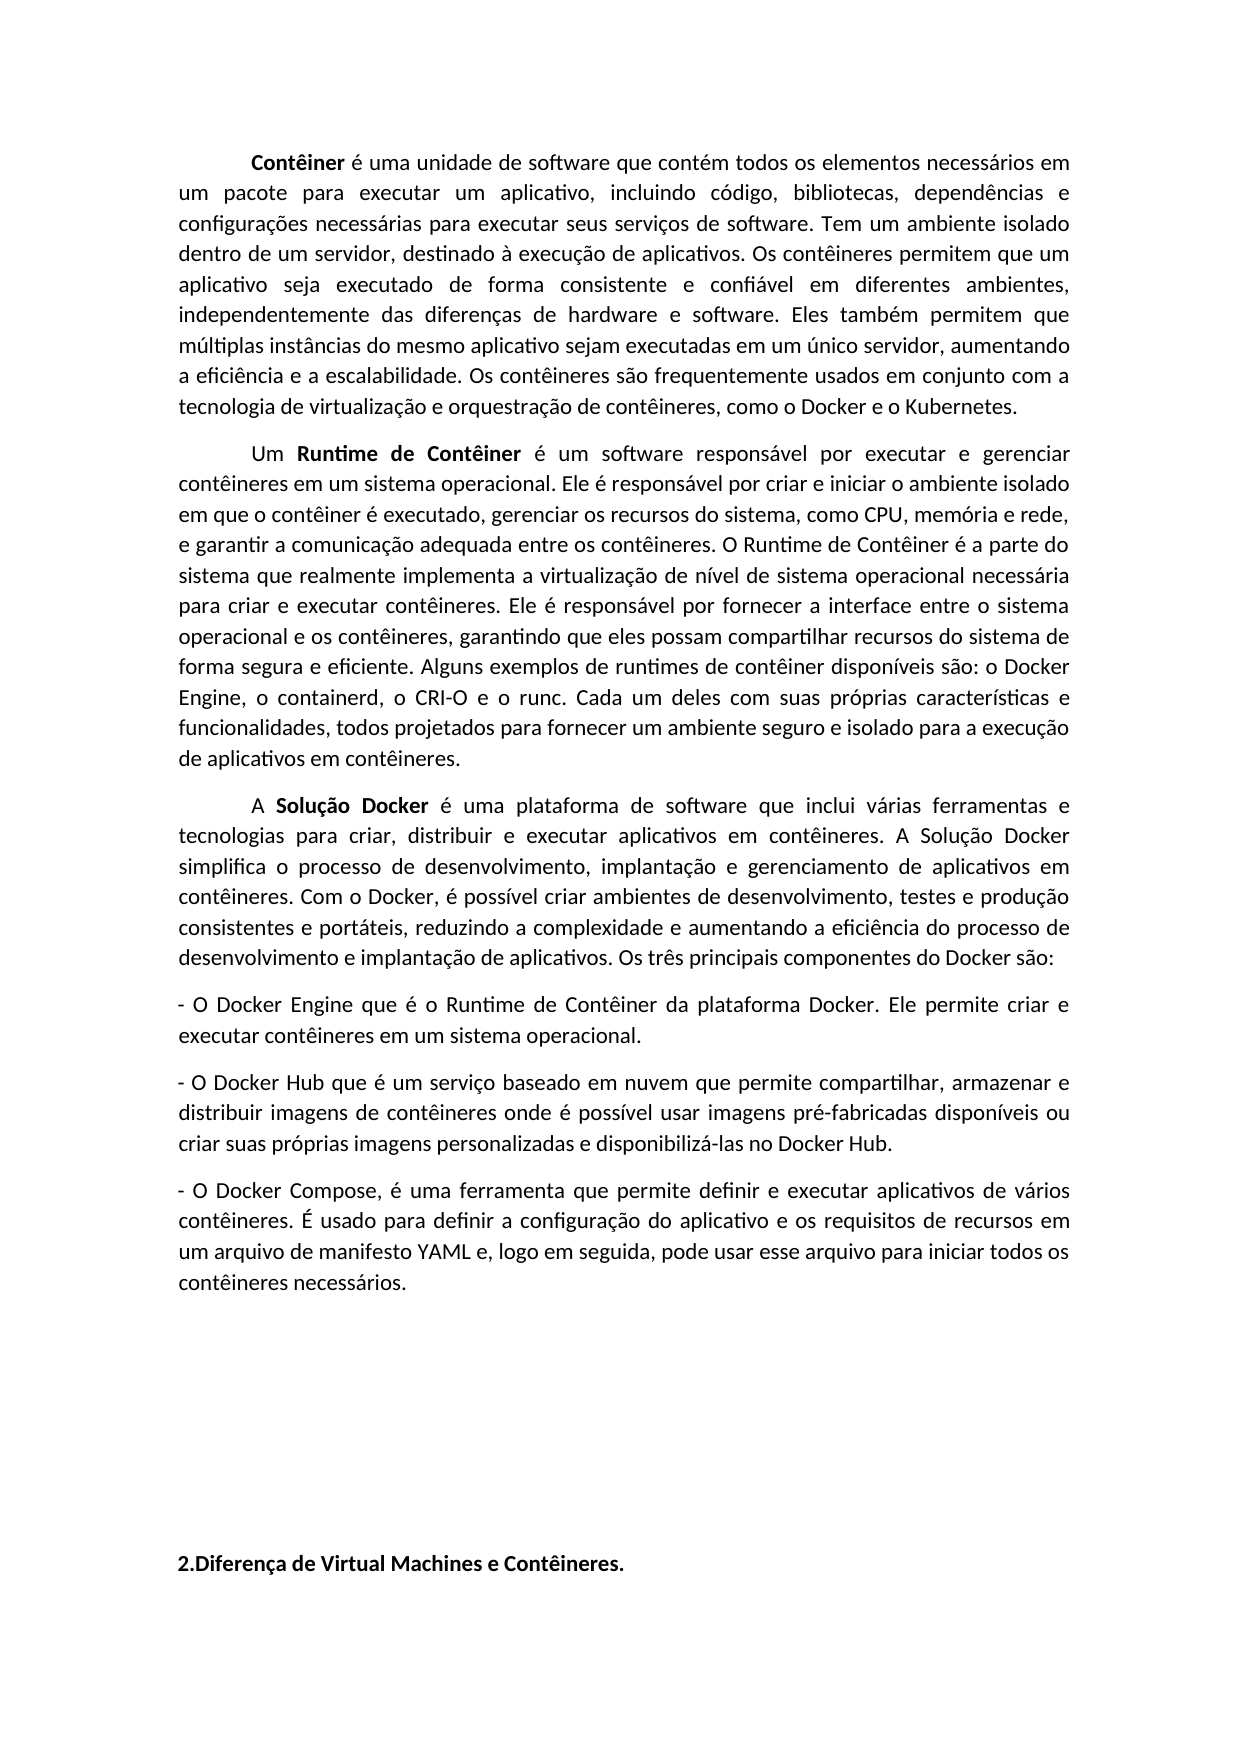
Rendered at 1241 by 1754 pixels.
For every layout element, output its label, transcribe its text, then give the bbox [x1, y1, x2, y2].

text A Solução Docker é uma plataforma de software que inclui várias ferramentas e tecnologias para criar, distribuir e executar aplicativos em contêineres. A Solução Docker simplifica o processo de desenvolvimento, implantação e gerenciamento de aplicativos em contêineres. Com o Docker, é possível criar ambientes de desenvolvimento, testes e produção consistentes e portáteis, reduzindo a complexidade e aumentando a eficiência do processo de desenvolvimento e implantação de aplicativos. Os três principais componentes do Docker são: [177, 791, 1072, 972]
text 2.Diferença de Virtual Machines e Contêineres. [177, 1549, 1072, 1577]
text - O Docker Hub que é um serviço baseado em nuvem que permite compartilhar, armazenar e distribuir imagens de contêineres onde é possível usar imagens pré-fabricadas disponíveis ou criar suas próprias imagens personalizadas e disponibilizá-las no Docker Hub. [177, 1068, 1072, 1157]
text Um Runtime de Contêiner é um software responsável por executar e gerenciar contêineres em um sistema operacional. Ele é responsável por criar e iniciar o ambiente isolado em que o contêiner é executado, gerenciar os recursos do sistema, como CPU, memória e rede, e garantir a comunicação adequada entre os contêineres. O Runtime de Contêiner é a parte do sistema que realmente implementa a virtualização de nível de sistema operacional necessária para criar e executar contêineres. Ele é responsável por fornecer a interface entre o sistema operacional e os contêineres, garantindo que eles possam compartilhar recursos do sistema de forma segura e eficiente. Alguns exemplos de runtimes de contêiner disponíveis são: o Docker Engine, o containerd, o CRI-O e o runc. Cada um deles com suas próprias características e funcionalidades, todos projetados para fornecer um ambiente seguro e isolado para a execução de aplicativos em contêineres. [177, 439, 1072, 772]
text - O Docker Engine que é o Runtime de Contêiner da plataforma Docker. Ele permite criar e executar contêineres em um sistema operacional. [177, 991, 1072, 1049]
text - O Docker Compose, é uma ferramenta que permite definir e executar aplicativos de vários contêineres. É usado para definir a configuração do aplicativo e os requisitos de recursos em um arquivo de manifesto YAML e, logo em seguida, pode usar esse arquivo para iniciar todos os contêineres necessários. [177, 1176, 1072, 1296]
text Contêiner é uma unidade de software que contém todos os elementos necessários em um pacote para executar um aplicativo, incluindo código, bibliotecas, dependências e configurações necessárias para executar seus serviços de software. Tem um ambiente isolado dentro de um servidor, destinado à execução de aplicativos. Os contêineres permitem que um aplicativo seja executado de forma consistente e confiável em diferentes ambientes, independentemente das diferenças de hardware e software. Eles também permitem que múltiplas instâncias do mesmo aplicativo sejam executadas em um único servidor, aumentando a eficiência e a escalabilidade. Os contêineres são frequentemente usados em conjunto com a tecnologia de virtualização e orquestração de contêineres, como o Docker e o Kubernetes. [177, 148, 1072, 420]
